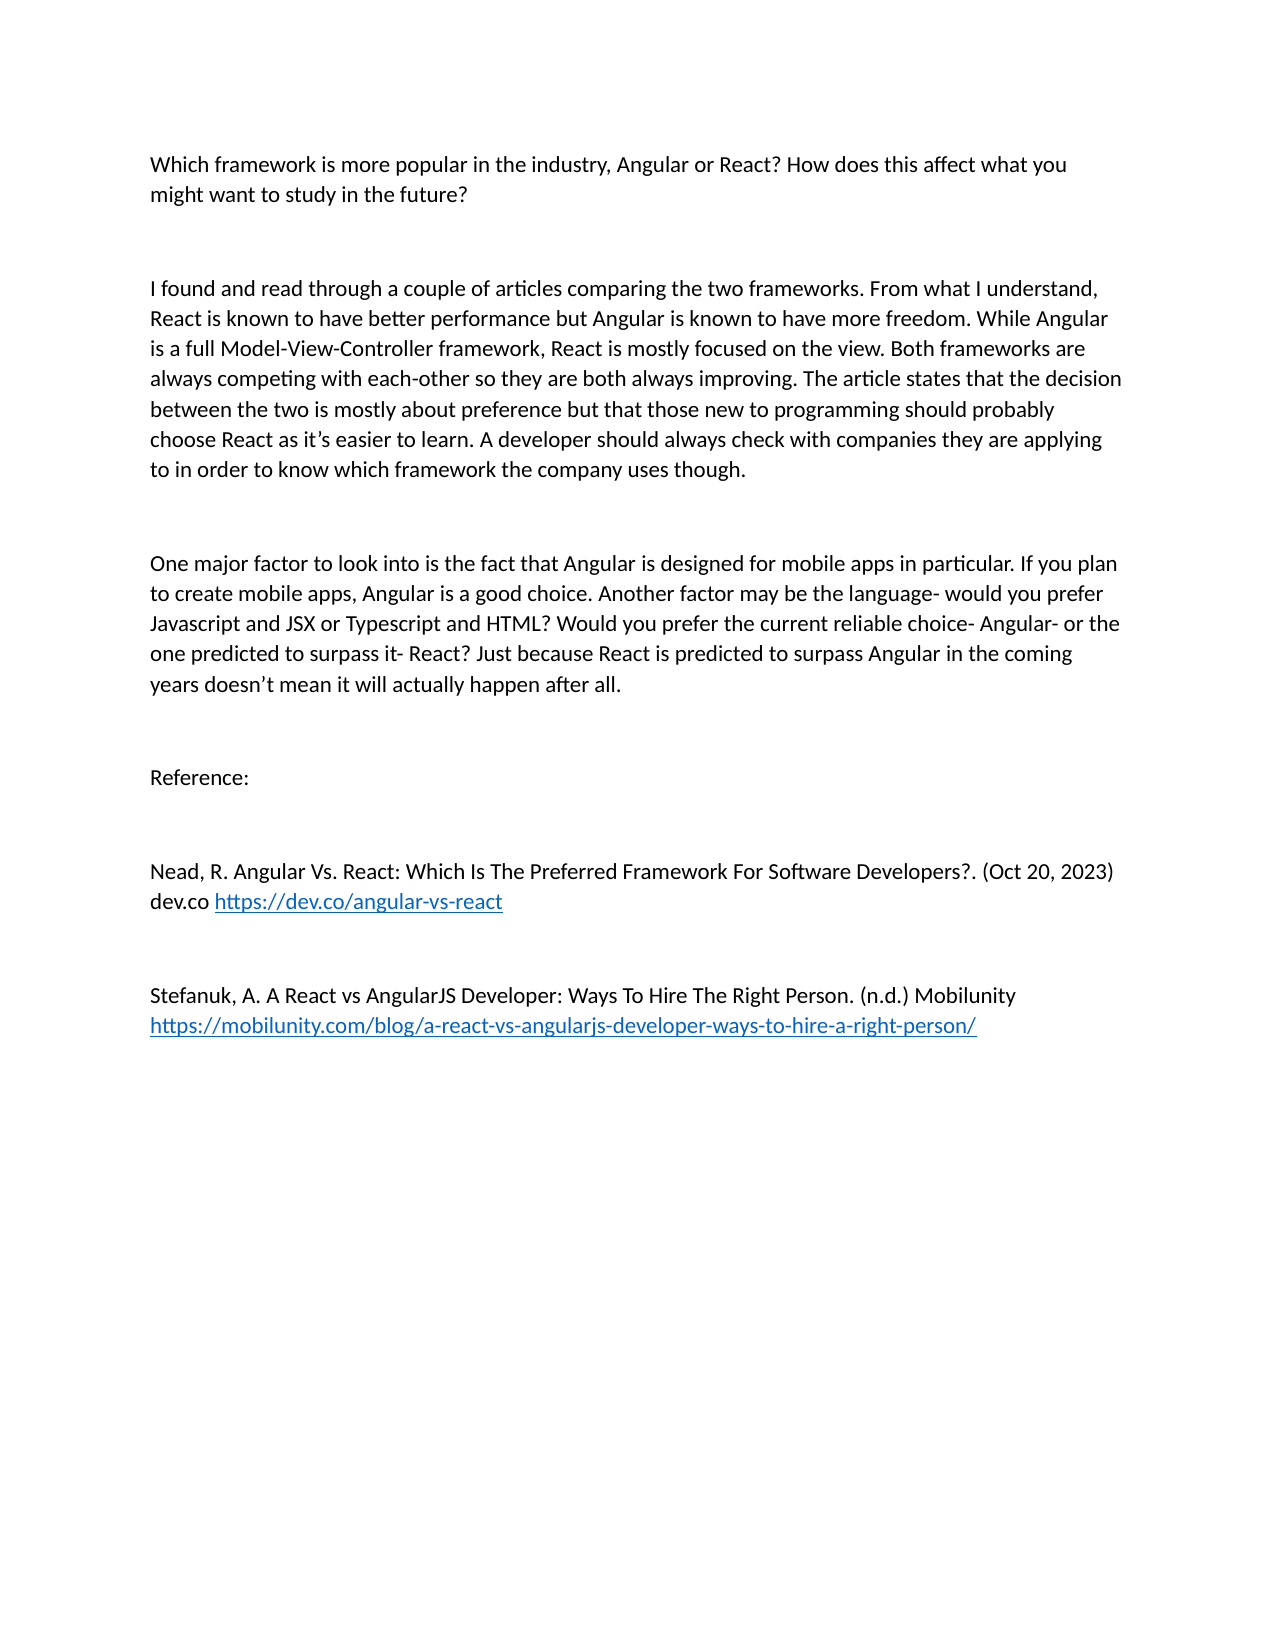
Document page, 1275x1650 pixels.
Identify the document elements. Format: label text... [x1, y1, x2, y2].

text Reference: [150, 763, 1125, 792]
text I found and read through a couple of articles comparing the two frameworks. From what I understand, React is known to have better performance but Angular is known to have more freedom. While Angular is a full Model-View-Controller framework, React is mostly focused on the view. Both frameworks are always competing with each-other so they are both always improving. The article states that the decision between the two is mostly about preference but that those new to programming should probably choose React as it’s easier to learn. A developer should always check with companies they are applying to in order to know which framework the company uses though. [150, 274, 1125, 483]
text Nead, R. Angular Vs. React: Which Is The Preferred Framework For Software Developers?. (Oct 20, 2023) dev.co https://dev.co/angular-vs-react [150, 857, 1125, 916]
text Which framework is more popular in the industry, Angular or React? How does this affect what you might want to study in the future? [150, 150, 1125, 208]
text Stefanuk, A. A React vs AngularJS Developer: Ways To Hire The Right Person. (n.d.) Mobilunity https://mobilunity.com/blog/a-react-vs-angularjs-developer-ways-to-hire-a-right-person/ [150, 981, 1125, 1039]
text One major factor to look into is the fact that Angular is designed for mobile apps in particular. If you plan to create mobile apps, Angular is a good choice. Another factor may be the language- would you prefer Javascript and JSX or Typescript and HTML? Would you prefer the current reliable choice- Angular- or the one predicted to surpass it- React? Just because React is predicted to surpass Angular in the coming years doesn’t mean it will actually happen after all. [150, 549, 1125, 698]
